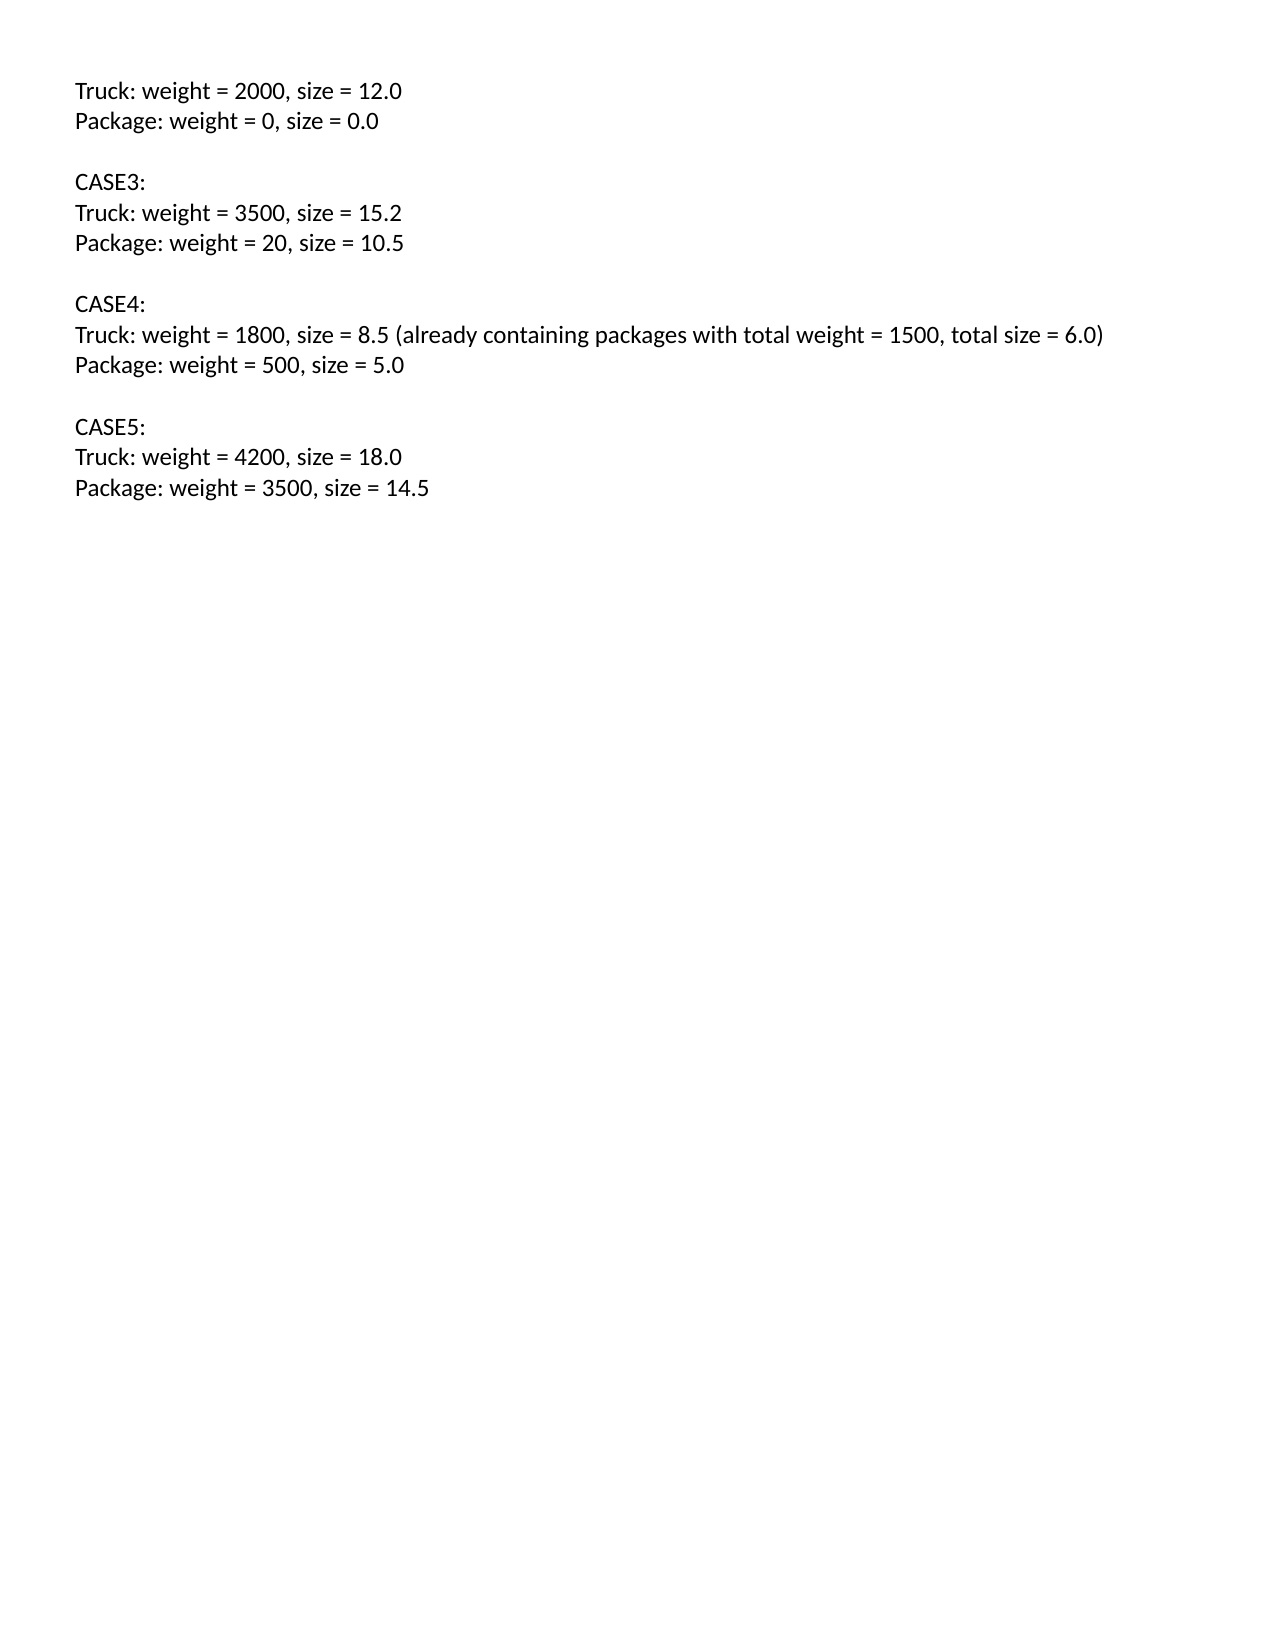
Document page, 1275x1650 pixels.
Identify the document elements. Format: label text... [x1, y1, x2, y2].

text CASE4: [75, 289, 1200, 319]
text Truck: weight = 4200, size = 18.0 [75, 441, 1200, 472]
text Truck: weight = 3500, size = 15.2 [75, 197, 1200, 228]
text Truck: weight = 1800, size = 8.5 (already containing packages with total weight = 1500, total size = 6.0) [75, 319, 1200, 350]
text Package: weight = 500, size = 5.0 [75, 350, 1200, 380]
text Package: weight = 0, size = 0.0 [75, 106, 1200, 136]
text Truck: weight = 2000, size = 12.0 [75, 75, 1200, 106]
text CASE3: [75, 167, 1200, 197]
text Package: weight = 20, size = 10.5 [75, 228, 1200, 258]
text Package: weight = 3500, size = 14.5 [75, 472, 1200, 502]
text CASE5: [75, 411, 1200, 441]
